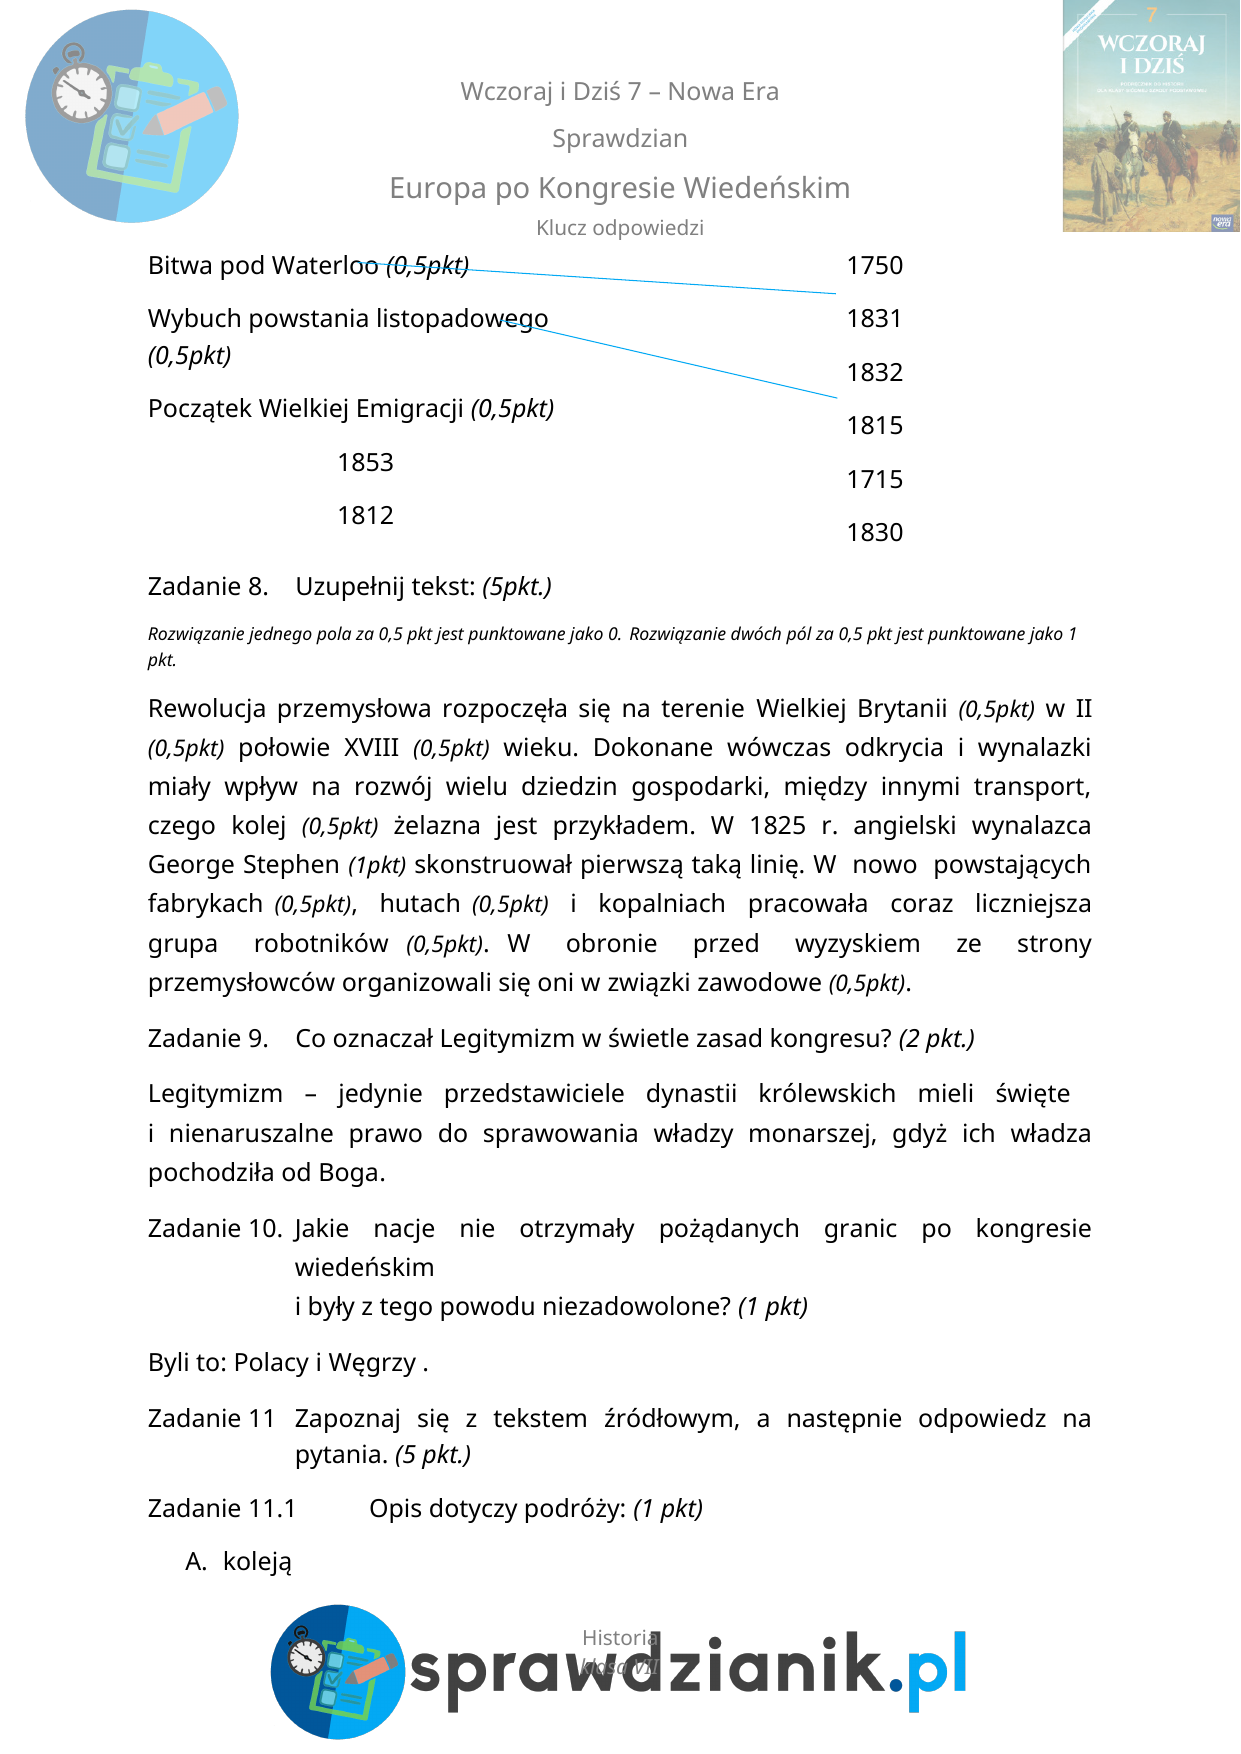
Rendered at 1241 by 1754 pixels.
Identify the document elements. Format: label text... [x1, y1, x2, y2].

text 1831 [657, 301, 1093, 335]
text 1853 [148, 444, 583, 479]
text Byli to: Polacy i Węgrzy . [148, 1344, 1093, 1378]
text 1715 [657, 461, 1093, 495]
text 1815 [657, 408, 1093, 442]
text Legitymizm – jedynie przedstawiciele dynastii królewskich mieli święte i nienaruszalne prawo do sprawowania władzy monarszej, gdyż ich władza pochodziła od Boga. [148, 1076, 1093, 1188]
text 1830 [657, 515, 1093, 549]
text 1750 [657, 247, 1093, 282]
text Rozwiązanie jednego pola za 0,5 pkt jest punktowane jako 0. Rozwiązanie dwóch pól za 0,5 pkt jest punktowane jako 1 pkt. [148, 622, 1093, 672]
text Początek Wielkiej Emigracji (0,5pkt) [148, 391, 583, 425]
text 1832 [657, 354, 1093, 388]
text Zadanie 8. Uzupełnij tekst: (5pkt.) [148, 568, 1093, 602]
text Zadanie 11.1 Opis dotyczy podróży: (1 pkt) [148, 1491, 1093, 1524]
text Rewolucja przemysłowa rozpoczęła się na terenie Wielkiej Brytanii (0,5pkt) w II (0,5pkt) połowie XVIII (0,5pkt) wieku. Dokonane wówczas odkrycia i wynalazki miały wpływ na rozwój wielu dziedzin gospodarki, między innymi transport, czego kolej (0,5pkt) żelazna jest przykładem. W 1825 r. angielski wynalazca George Stephen (1pkt) skonstruował pierwszą taką linię. W nowo powstających fabrykach (0,5pkt), hutach (0,5pkt) i kopalniach pracowała coraz liczniejsza grupa robotników (0,5pkt). W obronie przed wyzyskiem ze strony przemysłowców organizowali się oni w związki zawodowe (0,5pkt). [148, 690, 1093, 998]
text Zadanie 10. Jakie nacje nie otrzymały pożądanych granic po kongresie wiedeńskim i były z tego powodu niezadowolone? (1 pkt) [148, 1210, 1093, 1323]
picture [18, 0, 249, 230]
list koleją [185, 1544, 1093, 1578]
text 1812 [148, 498, 583, 532]
text Wybuch powstania listopadowego (0,5pkt) [148, 301, 583, 372]
text Bitwa pod Waterloo (0,5pkt) [148, 247, 583, 282]
picture [267, 1598, 974, 1744]
text Zadanie 11 Zapoznaj się z tekstem źródłowym, a następnie odpowiedz na pytania. (5 pkt.) [148, 1400, 1093, 1471]
picture [1062, 0, 1240, 232]
text Zadanie 9. Co oznaczał Legitymizm w świetle zasad kongresu? (2 pkt.) [148, 1020, 1093, 1054]
